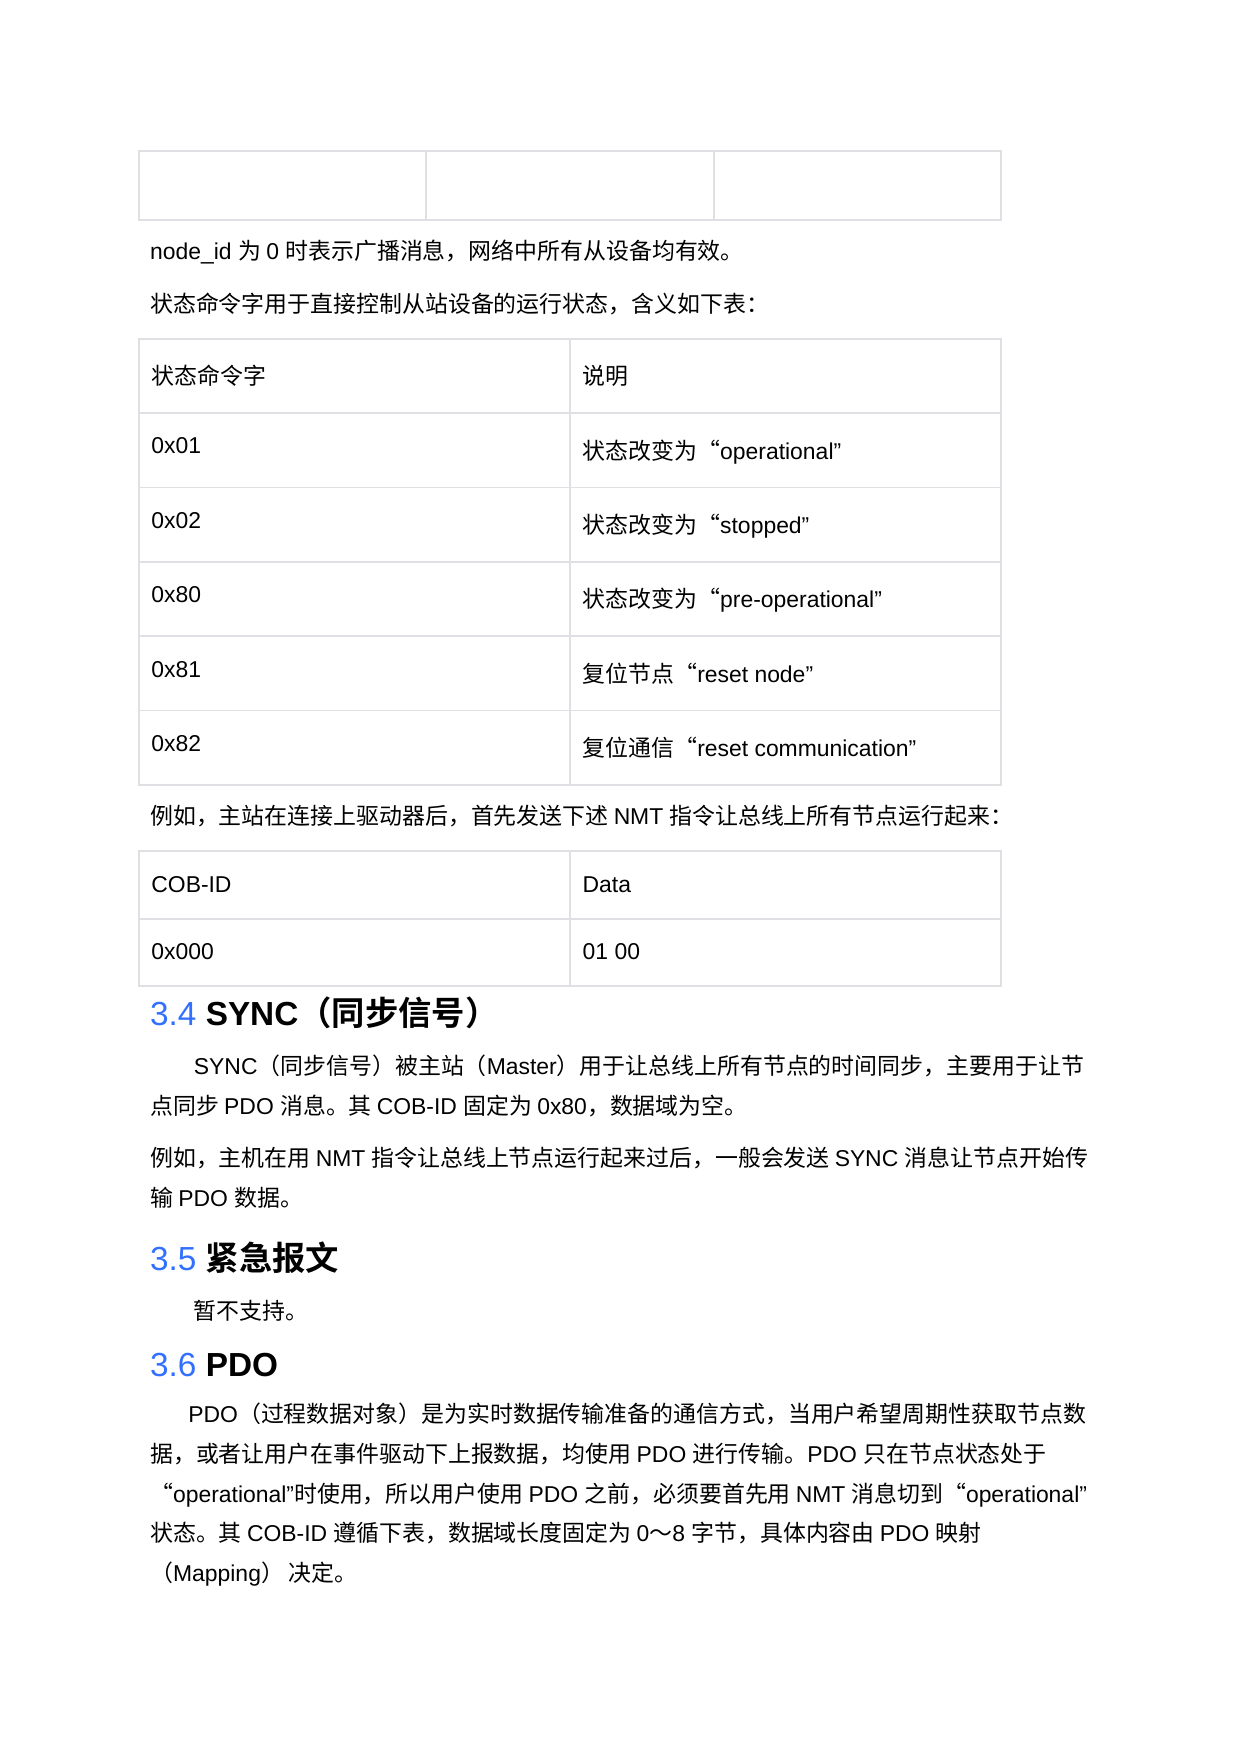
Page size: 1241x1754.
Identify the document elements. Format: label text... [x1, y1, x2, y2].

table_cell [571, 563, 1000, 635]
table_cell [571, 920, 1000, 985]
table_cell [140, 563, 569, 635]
text SYNC（同步信号）被主站（Master）用于让总线上所有节点的时间同步，主要用于让节点同步 PDO 消息。其 COB-ID 固定为 0x80，数据域为空。 [150, 1048, 1090, 1121]
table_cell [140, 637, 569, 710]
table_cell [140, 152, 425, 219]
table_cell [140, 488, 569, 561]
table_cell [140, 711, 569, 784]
text node_id 为 0 时表示广播消息，网络中所有从设备均有效。 [150, 233, 1090, 266]
text 暂不支持。 [150, 1293, 1090, 1326]
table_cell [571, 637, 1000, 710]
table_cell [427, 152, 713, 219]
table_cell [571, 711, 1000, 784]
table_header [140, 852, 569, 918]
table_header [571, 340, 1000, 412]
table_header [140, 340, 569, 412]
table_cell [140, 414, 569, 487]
text PDO（过程数据对象）是为实时数据传输准备的通信方式，当用户希望周期性获取节点数据，或者让用户在事件驱动下上报数据，均使用 PDO 进行传输。PDO 只在节点状态处于“operational”时使用，所以用户使用 PDO 之前，必须要首先用 NMT 消息切到“operational”状态。其 COB-ID 遵循下表，数据域长度固定为 0～8 字节，具体内容由 PDO 映射（Mapping） 决定。 [150, 1396, 1090, 1588]
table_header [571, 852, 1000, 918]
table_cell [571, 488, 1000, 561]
text 例如，主机在用 NMT 指令让总线上节点运行起来过后，一般会发送 SYNC 消息让节点开始传输 PDO 数据。 [150, 1140, 1090, 1213]
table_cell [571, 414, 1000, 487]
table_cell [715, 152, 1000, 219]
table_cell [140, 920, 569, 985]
text 状态命令字用于直接控制从站设备的运行状态，含义如下表： [150, 286, 1090, 319]
text 例如，主站在连接上驱动器后，首先发送下述 NMT 指令让总线上所有节点运行起来： [150, 798, 1090, 831]
